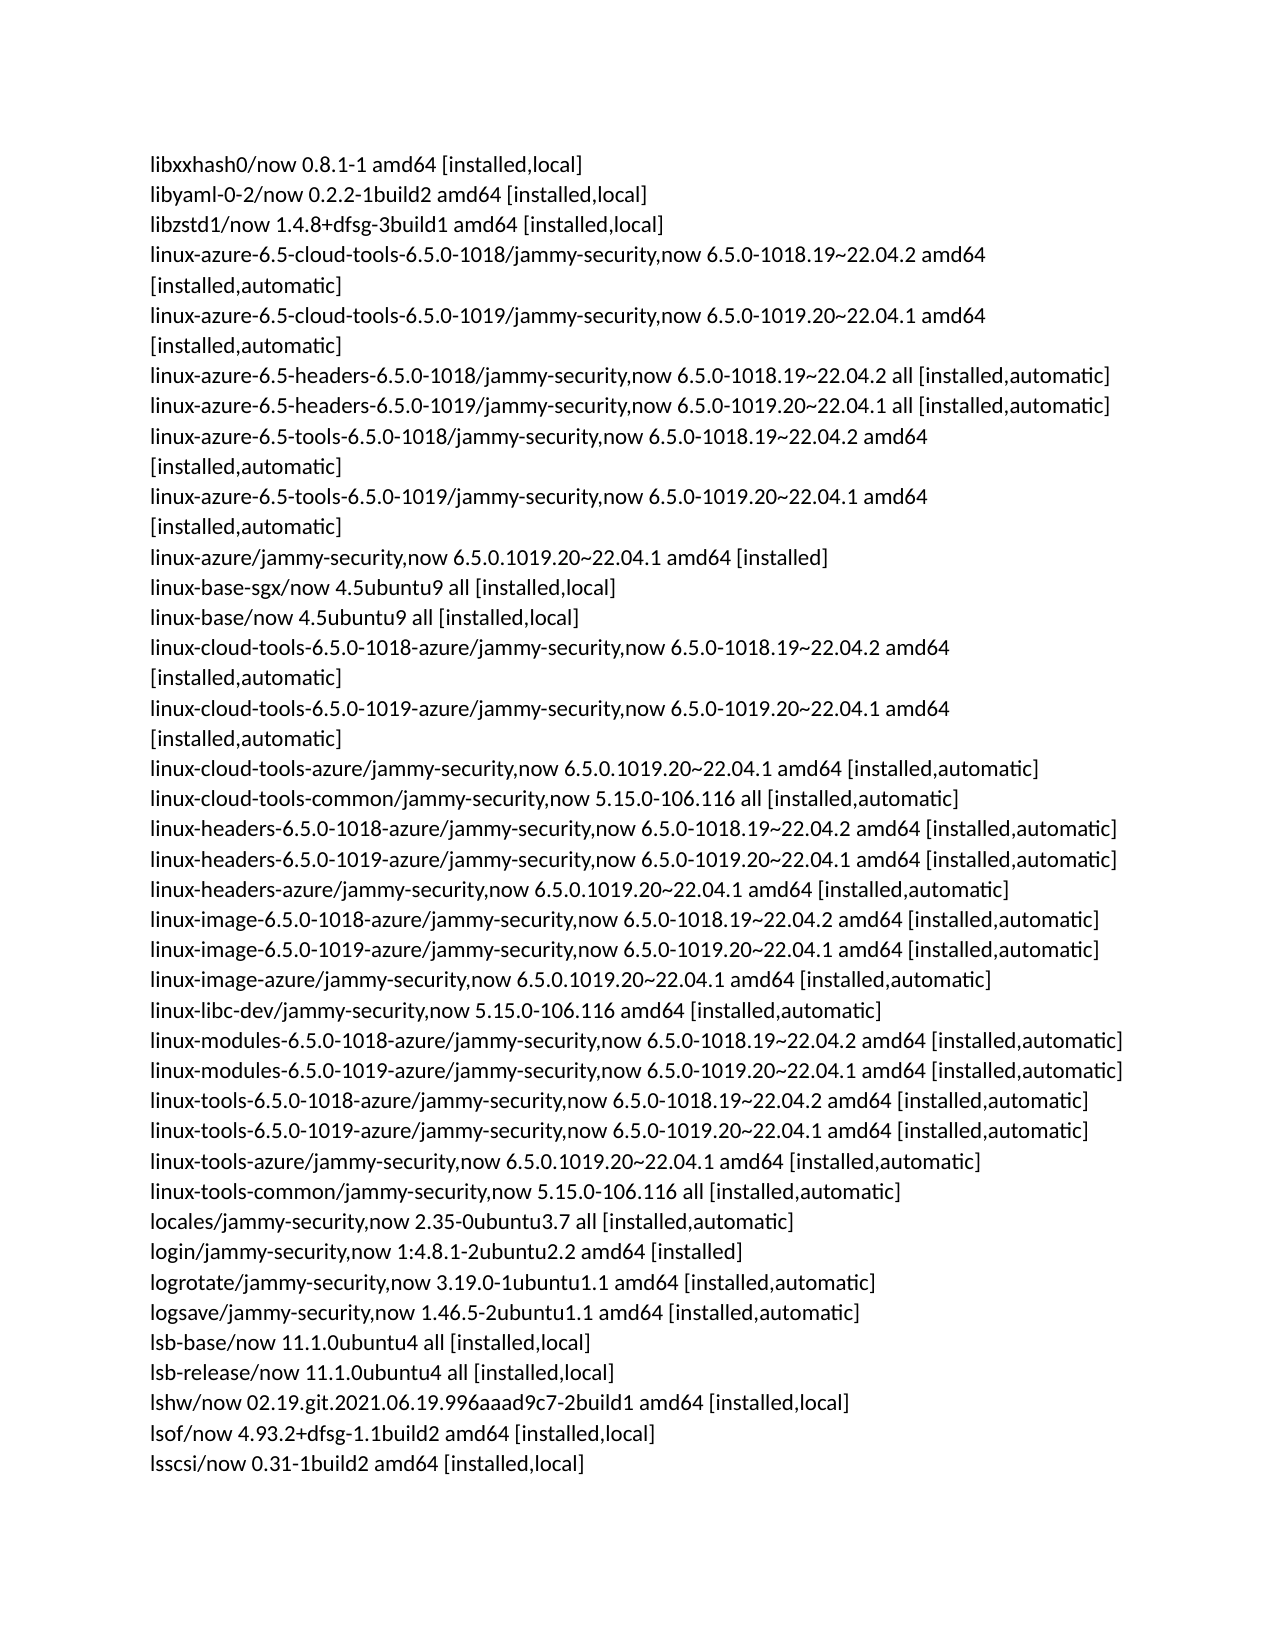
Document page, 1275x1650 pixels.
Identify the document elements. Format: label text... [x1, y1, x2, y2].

text linux-modules-6.5.0-1019-azure/jammy-security,now 6.5.0-1019.20~22.04.1 amd64 [installed,automatic] [150, 1056, 1125, 1084]
text lsscsi/now 0.31-1build2 amd64 [installed,local] [150, 1449, 1125, 1477]
text linux-tools-common/jammy-security,now 5.15.0-106.116 all [installed,automatic] [150, 1177, 1125, 1205]
text linux-tools-azure/jammy-security,now 6.5.0.1019.20~22.04.1 amd64 [installed,automatic] [150, 1147, 1125, 1175]
text linux-headers-azure/jammy-security,now 6.5.0.1019.20~22.04.1 amd64 [installed,automatic] [150, 875, 1125, 903]
text lshw/now 02.19.git.2021.06.19.996aaad9c7-2build1 amd64 [installed,local] [150, 1388, 1125, 1417]
text linux-image-6.5.0-1018-azure/jammy-security,now 6.5.0-1018.19~22.04.2 amd64 [installed,automatic] [150, 905, 1125, 933]
text lsof/now 4.93.2+dfsg-1.1build2 amd64 [installed,local] [150, 1419, 1125, 1447]
text linux-base-sgx/now 4.5ubuntu9 all [installed,local] [150, 573, 1125, 601]
text libxxhash0/now 0.8.1-1 amd64 [installed,local] [150, 150, 1125, 178]
text lsb-base/now 11.1.0ubuntu4 all [installed,local] [150, 1328, 1125, 1356]
text logrotate/jammy-security,now 3.19.0-1ubuntu1.1 amd64 [installed,automatic] [150, 1268, 1125, 1296]
text lsb-release/now 11.1.0ubuntu4 all [installed,local] [150, 1358, 1125, 1386]
text linux-base/now 4.5ubuntu9 all [installed,local] [150, 603, 1125, 631]
text linux-image-6.5.0-1019-azure/jammy-security,now 6.5.0-1019.20~22.04.1 amd64 [installed,automatic] [150, 935, 1125, 963]
text login/jammy-security,now 1:4.8.1-2ubuntu2.2 amd64 [installed] [150, 1237, 1125, 1266]
text linux-azure-6.5-cloud-tools-6.5.0-1019/jammy-security,now 6.5.0-1019.20~22.04.1 amd64 [installed,automatic] [150, 301, 1125, 359]
text linux-azure-6.5-cloud-tools-6.5.0-1018/jammy-security,now 6.5.0-1018.19~22.04.2 amd64 [installed,automatic] [150, 241, 1125, 299]
text linux-cloud-tools-common/jammy-security,now 5.15.0-106.116 all [installed,automatic] [150, 784, 1125, 812]
text linux-headers-6.5.0-1018-azure/jammy-security,now 6.5.0-1018.19~22.04.2 amd64 [installed,automatic] [150, 814, 1125, 843]
text logsave/jammy-security,now 1.46.5-2ubuntu1.1 amd64 [installed,automatic] [150, 1298, 1125, 1326]
text libyaml-0-2/now 0.2.2-1build2 amd64 [installed,local] [150, 180, 1125, 208]
text locales/jammy-security,now 2.35-0ubuntu3.7 all [installed,automatic] [150, 1207, 1125, 1235]
text linux-azure-6.5-tools-6.5.0-1018/jammy-security,now 6.5.0-1018.19~22.04.2 amd64 [installed,automatic] [150, 422, 1125, 480]
text linux-cloud-tools-azure/jammy-security,now 6.5.0.1019.20~22.04.1 amd64 [installed,automatic] [150, 754, 1125, 782]
text linux-tools-6.5.0-1018-azure/jammy-security,now 6.5.0-1018.19~22.04.2 amd64 [installed,automatic] [150, 1086, 1125, 1114]
text linux-image-azure/jammy-security,now 6.5.0.1019.20~22.04.1 amd64 [installed,automatic] [150, 966, 1125, 994]
text linux-azure-6.5-tools-6.5.0-1019/jammy-security,now 6.5.0-1019.20~22.04.1 amd64 [installed,automatic] [150, 482, 1125, 541]
text linux-modules-6.5.0-1018-azure/jammy-security,now 6.5.0-1018.19~22.04.2 amd64 [installed,automatic] [150, 1026, 1125, 1054]
text linux-libc-dev/jammy-security,now 5.15.0-106.116 amd64 [installed,automatic] [150, 996, 1125, 1024]
text linux-tools-6.5.0-1019-azure/jammy-security,now 6.5.0-1019.20~22.04.1 amd64 [installed,automatic] [150, 1117, 1125, 1145]
text linux-azure/jammy-security,now 6.5.0.1019.20~22.04.1 amd64 [installed] [150, 543, 1125, 571]
text linux-azure-6.5-headers-6.5.0-1018/jammy-security,now 6.5.0-1018.19~22.04.2 all [installed,automatic] [150, 361, 1125, 389]
text linux-headers-6.5.0-1019-azure/jammy-security,now 6.5.0-1019.20~22.04.1 amd64 [installed,automatic] [150, 845, 1125, 873]
text linux-cloud-tools-6.5.0-1019-azure/jammy-security,now 6.5.0-1019.20~22.04.1 amd64 [installed,automatic] [150, 694, 1125, 752]
text linux-cloud-tools-6.5.0-1018-azure/jammy-security,now 6.5.0-1018.19~22.04.2 amd64 [installed,automatic] [150, 633, 1125, 692]
text linux-azure-6.5-headers-6.5.0-1019/jammy-security,now 6.5.0-1019.20~22.04.1 all [installed,automatic] [150, 392, 1125, 420]
text libzstd1/now 1.4.8+dfsg-3build1 amd64 [installed,local] [150, 210, 1125, 238]
